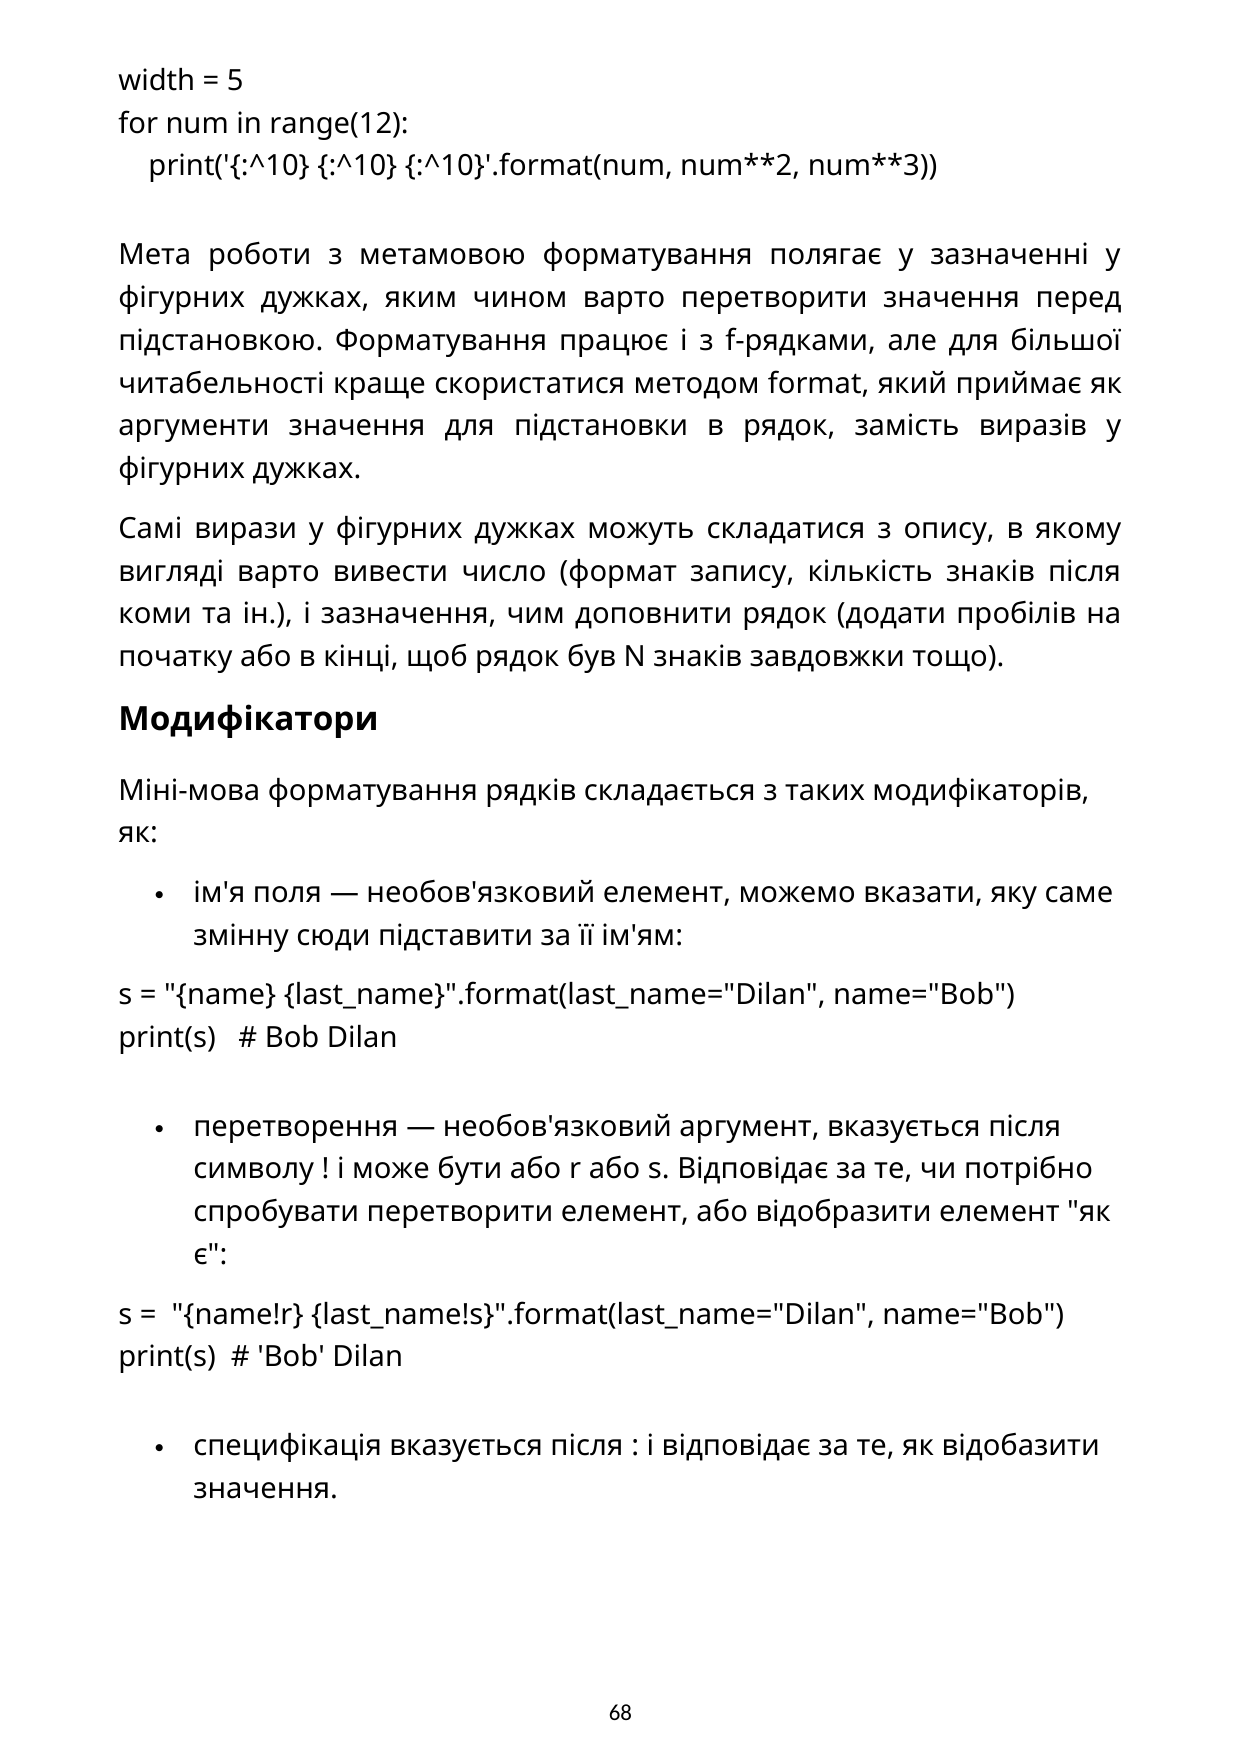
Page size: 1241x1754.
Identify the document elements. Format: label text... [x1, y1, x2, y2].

text Мета роботи з метамовою форматування полягає у зазначенні у фігурних дужках, яким чином варто перетворити значення перед підстановкою. Форматування працює і з f-рядками, але для більшої читабельності краще скористатися методом format, який приймає як аргументи значення для підстановки в рядок, замість виразів у фігурних дужках. [118, 233, 1122, 487]
text Самі вирази у фігурних дужках можуть складатися з опису, в якому вигляді варто вивести число (формат запису, кількість знаків після коми та ін.), і зазначення, чим доповнити рядок (додати пробілів на початку або в кінці, щоб рядок був N знаків завдовжки тощо). [118, 507, 1122, 675]
subtitle Модифікатори​ [118, 695, 1122, 740]
text width = 5 for num in range(12): print('{:^10} {:^10} {:^10}'.format(num, num**2, num**3)) [118, 59, 1122, 214]
list перетворення — необов'язковий аргумент, вказується після символу ! і може бути або r або s. Відповідає за те, чи потрібно спробувати перетворити елемент, або відобразити елемент "як є": [156, 1105, 1122, 1273]
text s = "{name!r} {last_name!s}".format(last_name="Dilan", name="Bob") print(s) # 'Bob' Dilan [118, 1293, 1122, 1406]
text s = "{name} {last_name}".format(last_name="Dilan", name="Bob") print(s) # Bob Dilan [118, 973, 1122, 1086]
list специфікація вказується після : і відповідає за те, як відобазити значення. [156, 1424, 1122, 1507]
list ім'я поля — необов'язковий елемент, можемо вказати, яку саме змінну сюди підставити за її ім'ям: [156, 871, 1122, 954]
text Міні-мова форматування рядків складається з таких модифікаторів, як: [118, 769, 1122, 851]
